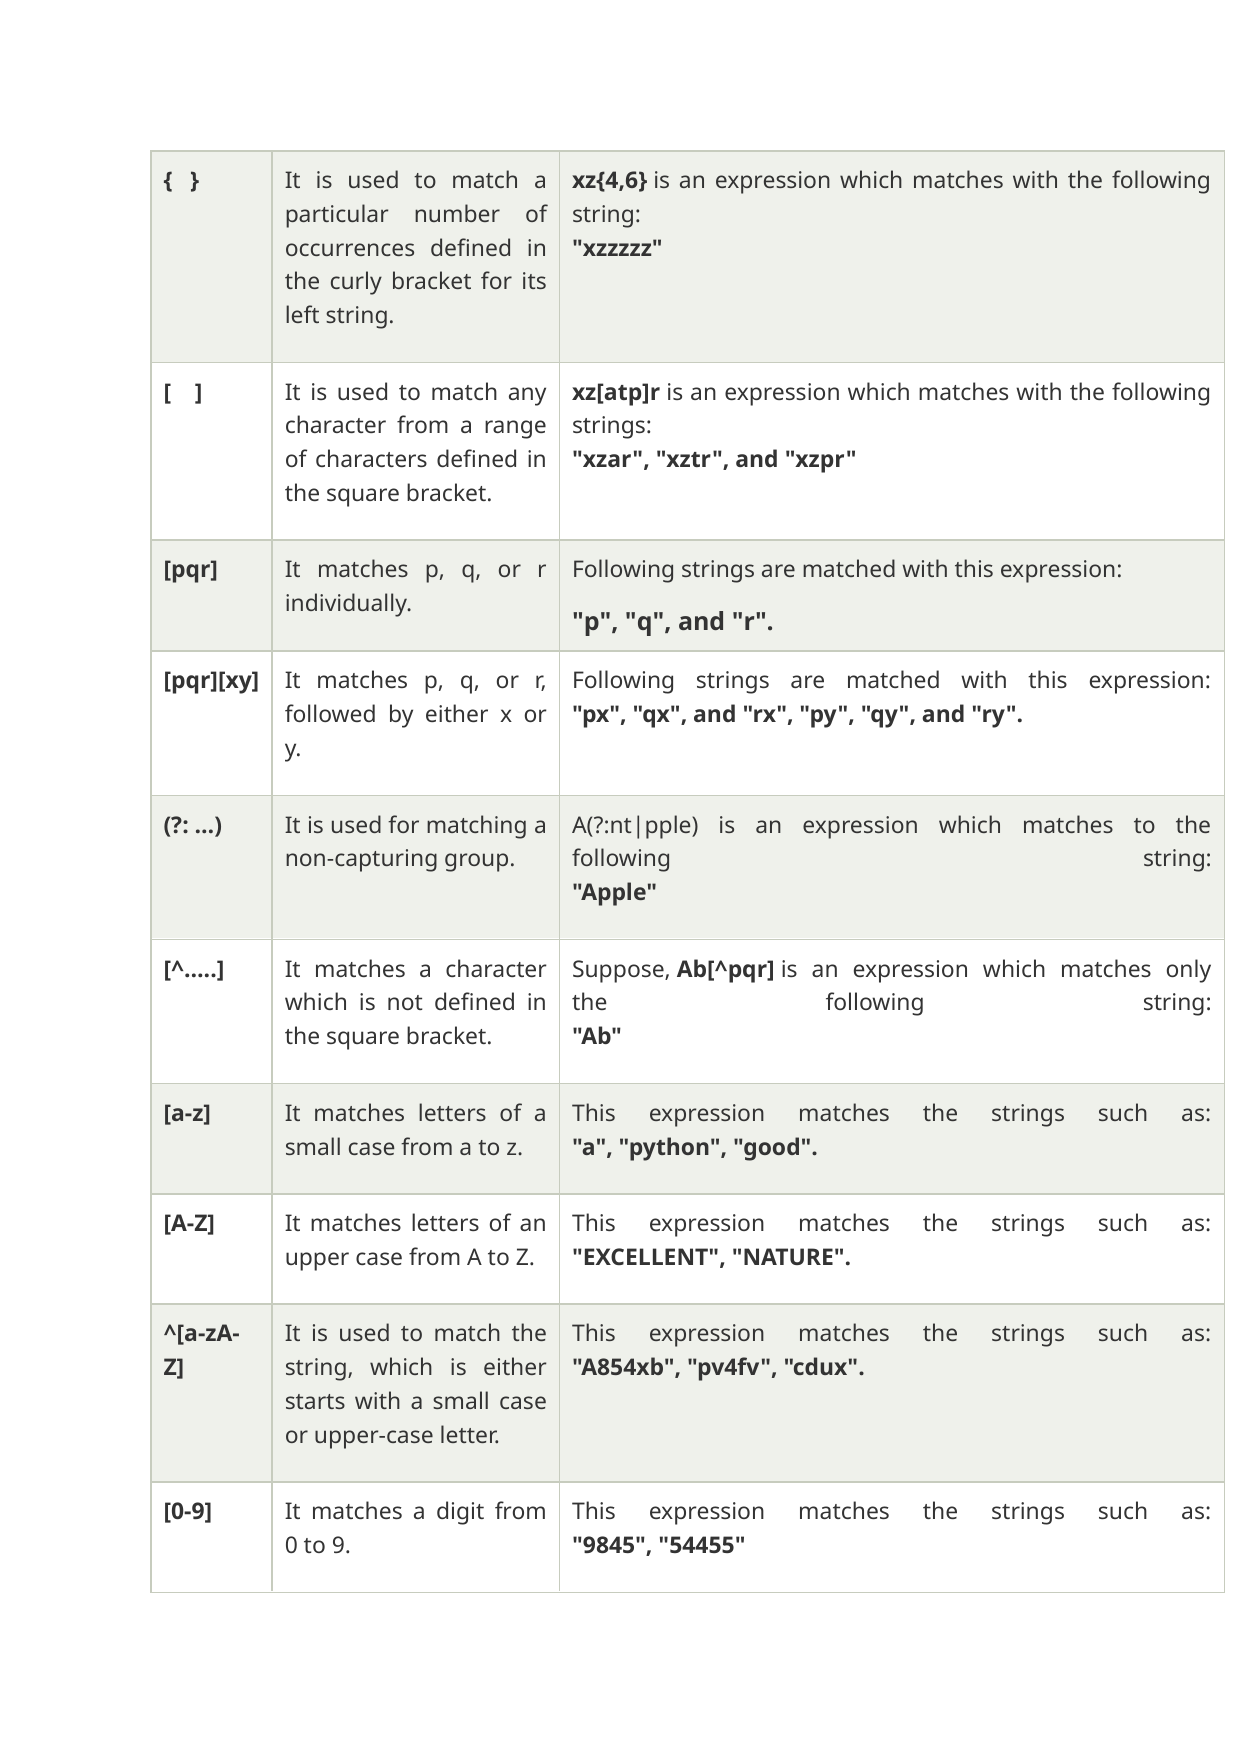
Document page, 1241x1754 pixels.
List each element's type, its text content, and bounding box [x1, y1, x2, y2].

table_cell xz[atp]r is an expression which matches with the following strings: "xzar", "xztr", and "xzpr" [560, 363, 1224, 539]
table_cell It matches p, q, or r, followed by either x or y. [273, 652, 559, 794]
table_cell It matches letters of an upper case from A to Z. [273, 1195, 559, 1303]
table_cell This expression matches the strings such as: "9845", "54455" [560, 1483, 1224, 1591]
table_cell This expression matches the strings such as: "a", "python", "good". [560, 1084, 1224, 1193]
table_cell [pqr] [152, 541, 271, 650]
table_cell xz{4,6} is an expression which matches with the following string: "xzzzzz" [560, 152, 1224, 362]
table_cell It is used to match the string, which is either starts with a small case or upper-case letter. [273, 1305, 559, 1481]
table_cell ^[a-zA-Z] [152, 1305, 271, 1481]
table_cell [a-z] [152, 1084, 271, 1193]
table_cell [^…..] [152, 940, 271, 1083]
table_cell It is used for matching a non-capturing group. [273, 796, 559, 938]
table_cell Suppose, Ab[^pqr] is an expression which matches only the following string: "Ab" [560, 940, 1224, 1083]
table_cell (?: …) [152, 796, 271, 938]
table_cell [pqr][xy] [152, 652, 271, 794]
table_cell Following strings are matched with this expression: "p", "q", and "r". [560, 541, 1224, 650]
table_cell It matches letters of a small case from a to z. [273, 1084, 559, 1193]
table_cell [A-Z] [152, 1195, 271, 1303]
table_cell It matches p, q, or r individually. [273, 541, 559, 650]
table_cell { } [152, 152, 271, 362]
table_cell It is used to match any character from a range of characters defined in the square bracket. [273, 363, 559, 539]
table_cell [0-9] [152, 1483, 271, 1591]
table_cell Following strings are matched with this expression: "px", "qx", and "rx", "py", "qy", and "ry". [560, 652, 1224, 794]
table_cell A(?:nt|pple) is an expression which matches to the following string: "Apple" [560, 796, 1224, 938]
table_cell This expression matches the strings such as: "EXCELLENT", "NATURE". [560, 1195, 1224, 1303]
table_cell It matches a digit from 0 to 9. [273, 1483, 559, 1591]
table_cell [ ] [152, 363, 271, 539]
table_cell It is used to match a particular number of occurrences defined in the curly bracket for its left string. [273, 152, 559, 362]
table_cell This expression matches the strings such as: "A854xb", "pv4fv", "cdux". [560, 1305, 1224, 1481]
table_cell It matches a character which is not defined in the square bracket. [273, 940, 559, 1083]
